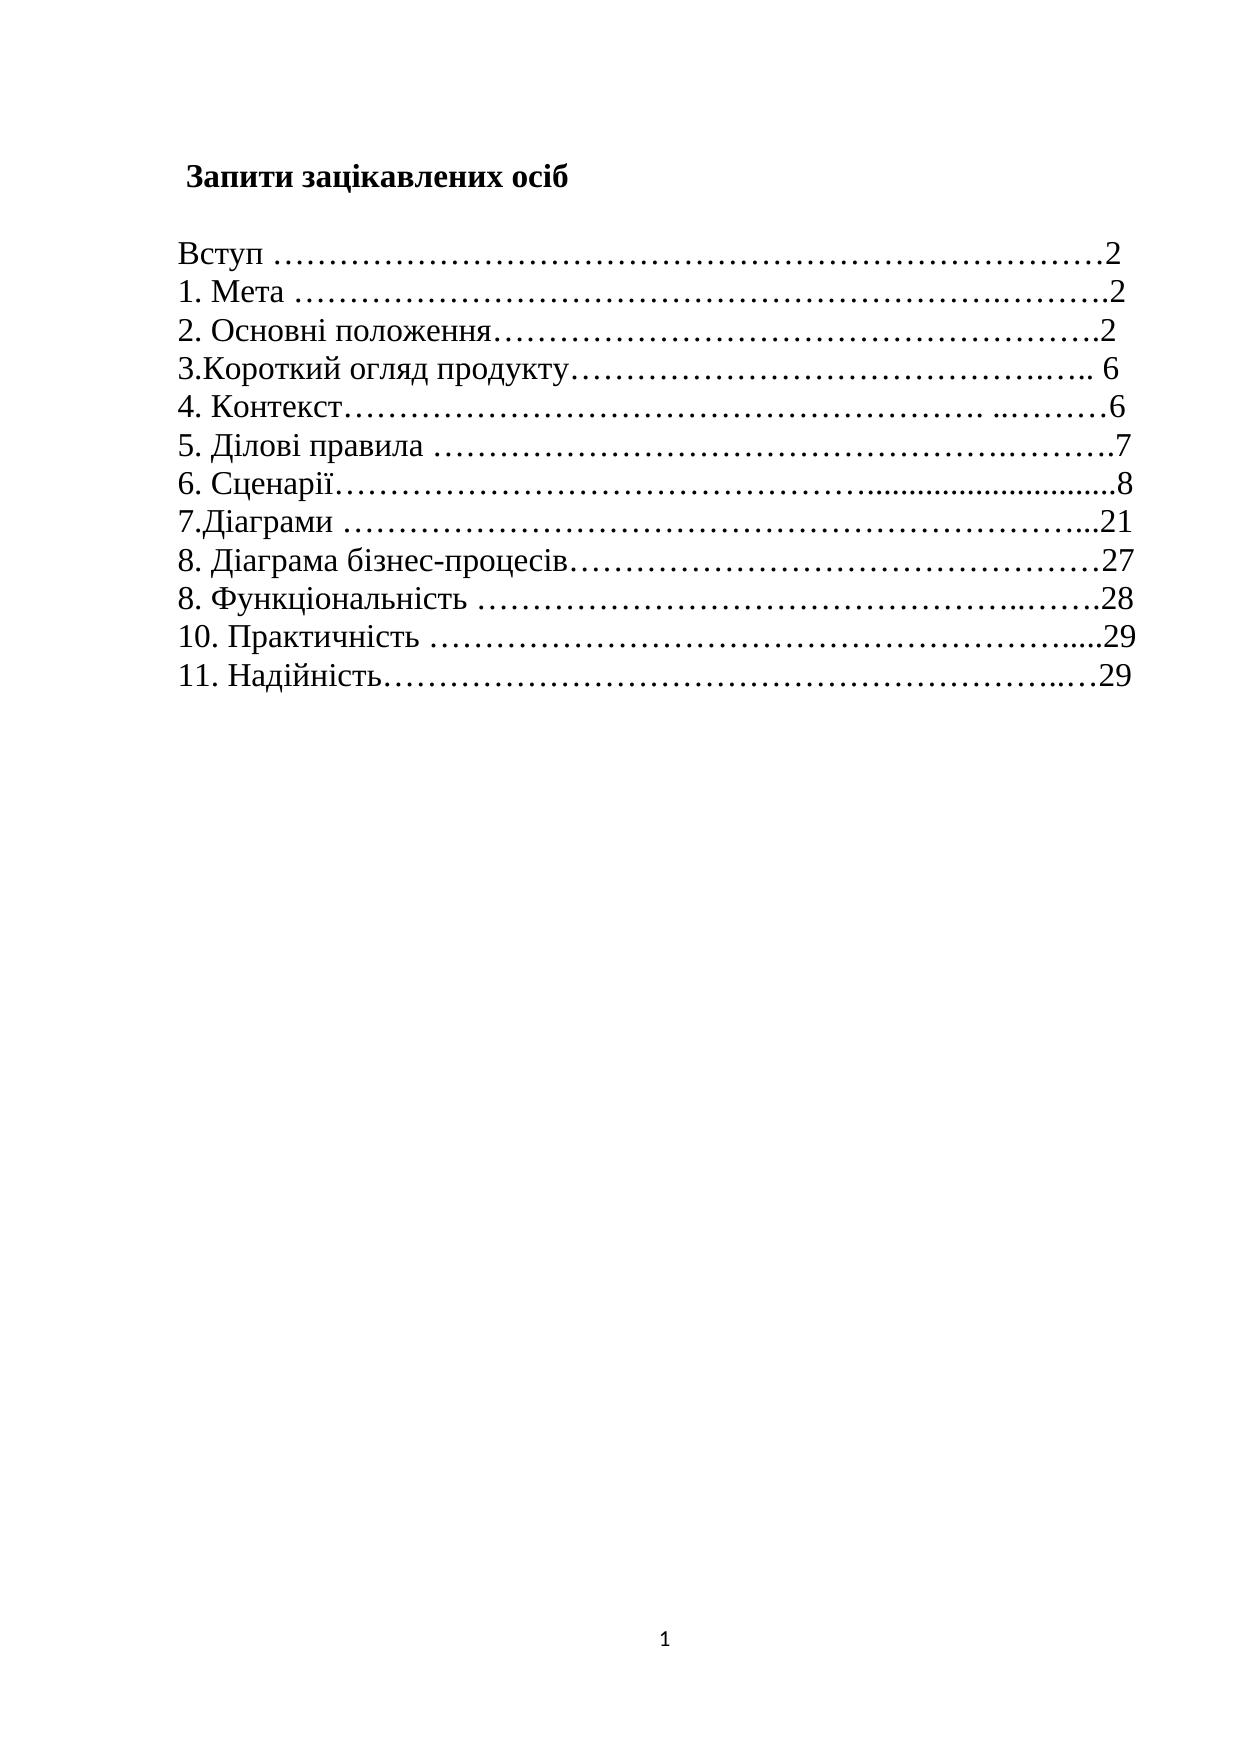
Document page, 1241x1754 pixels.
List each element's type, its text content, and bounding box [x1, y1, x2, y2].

text 4. Контекст…………………………………………………. ..………6 [177, 386, 1152, 425]
text 2. Основні положення……………………………………………….2 [177, 310, 1152, 348]
text 1. Мета ……………………………………………………….……….2 [177, 271, 1152, 310]
text 11. Надійність……………………………………………………..…29 [177, 655, 1152, 693]
text 10. Практичність ………………………………………………….....29 [177, 616, 1152, 655]
text 7.Діаграми …………………………………………………………...21 [177, 501, 1152, 540]
text Запити зацікавлених осіб [177, 156, 1152, 195]
text Вступ …………………………………………………………………2 [177, 233, 1152, 271]
text 6. Сценарії…………………………………………..............................8 [177, 463, 1152, 501]
text 8. Діаграма бізнес-процесів…………………………………………27 [177, 540, 1152, 578]
text 3.Короткий огляд продукту…………………………………….….. 6 [177, 348, 1152, 386]
text 8. Функціональність …………………………………………..…….28 [177, 578, 1152, 616]
text 5. Ділові правила …………………………………………….……….7 [177, 425, 1152, 463]
